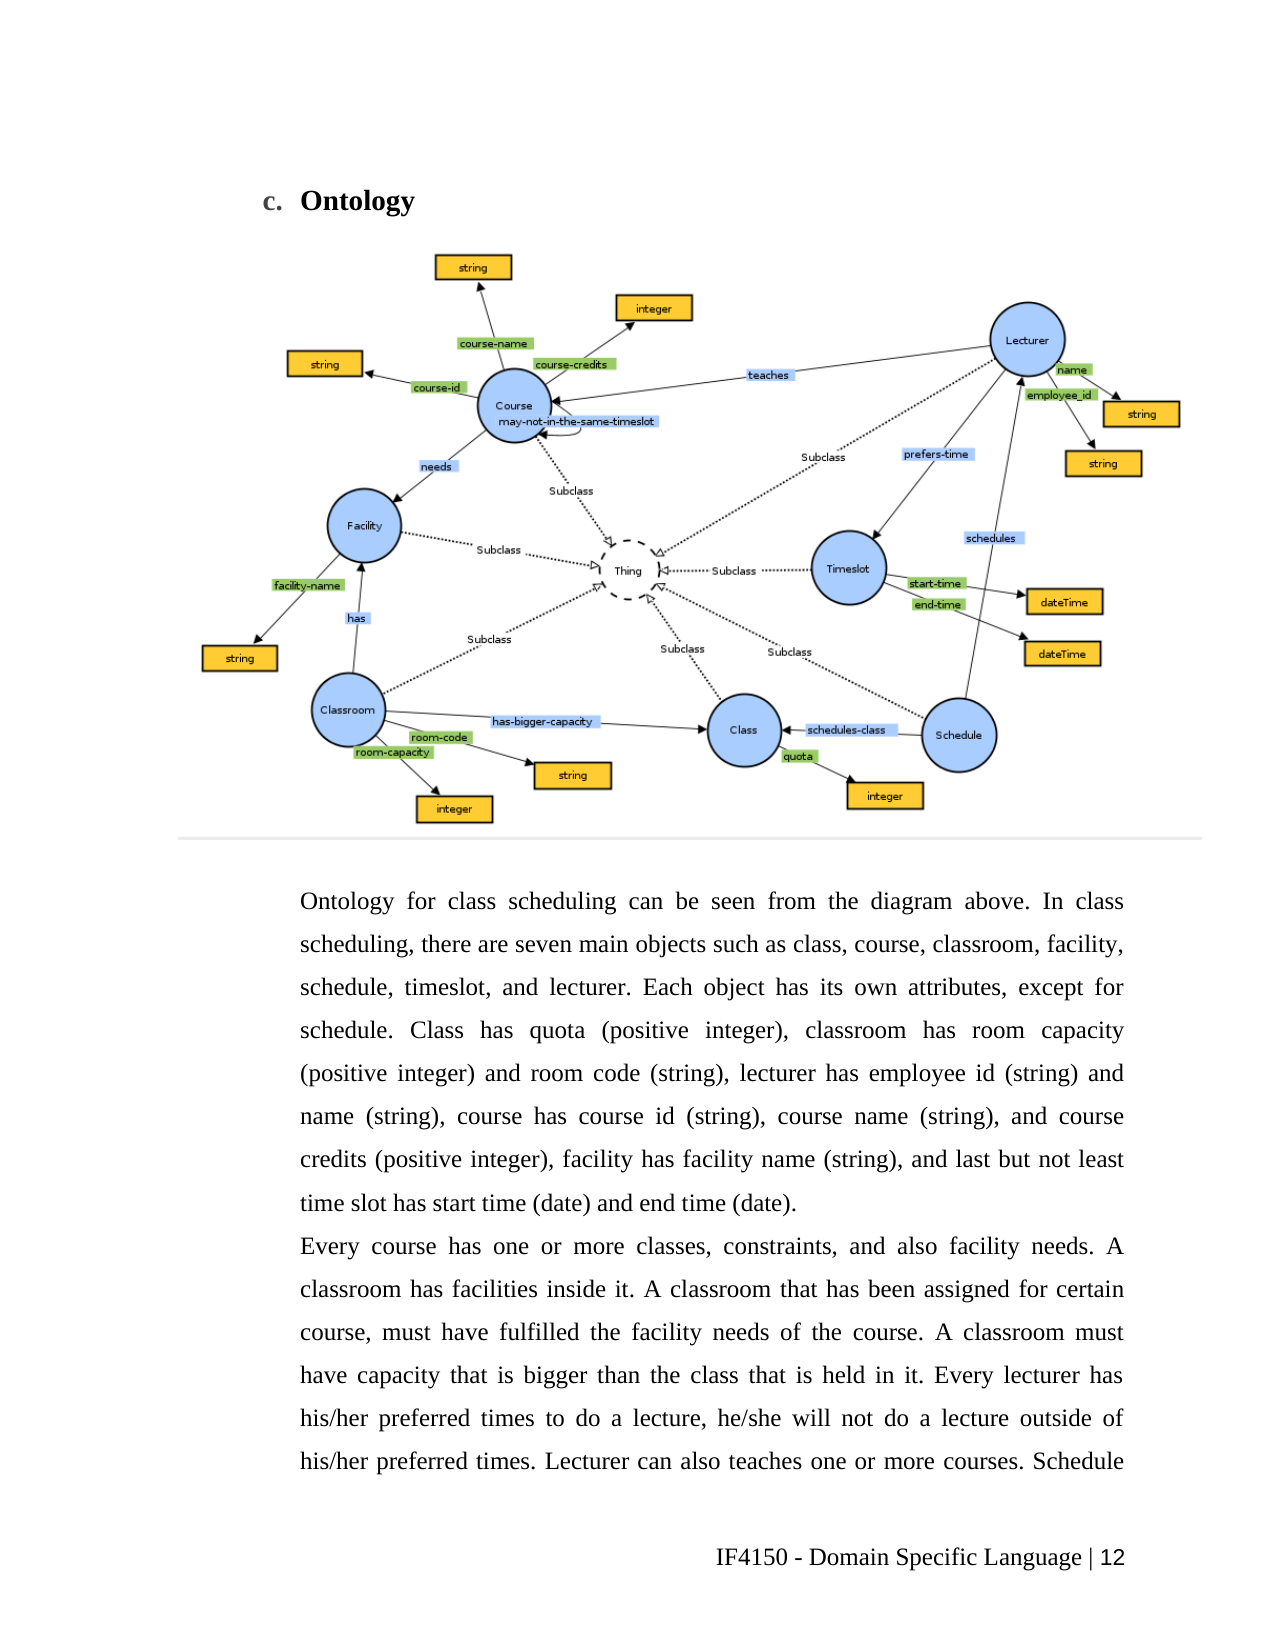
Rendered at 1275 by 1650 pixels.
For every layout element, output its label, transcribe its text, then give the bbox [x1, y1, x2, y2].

text Ontology for class scheduling can be seen from the diagram above. In class scheduling, there are seven main objects such as class, course, classroom, facility, schedule, timeslot, and lecturer. Each object has its own attributes, except for schedule. Class has quota (positive integer), classroom has room capacity (positive integer) and room code (string), lecturer has employee id (string) and name (string), course has course id (string), course name (string), and course credits (positive integer), facility has facility name (string), and last but not least time slot has start time (date) and end time (date). [300, 886, 1125, 1216]
picture [178, 242, 1202, 840]
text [300, 1231, 1125, 1475]
subtitle Ontology [262, 183, 1125, 217]
